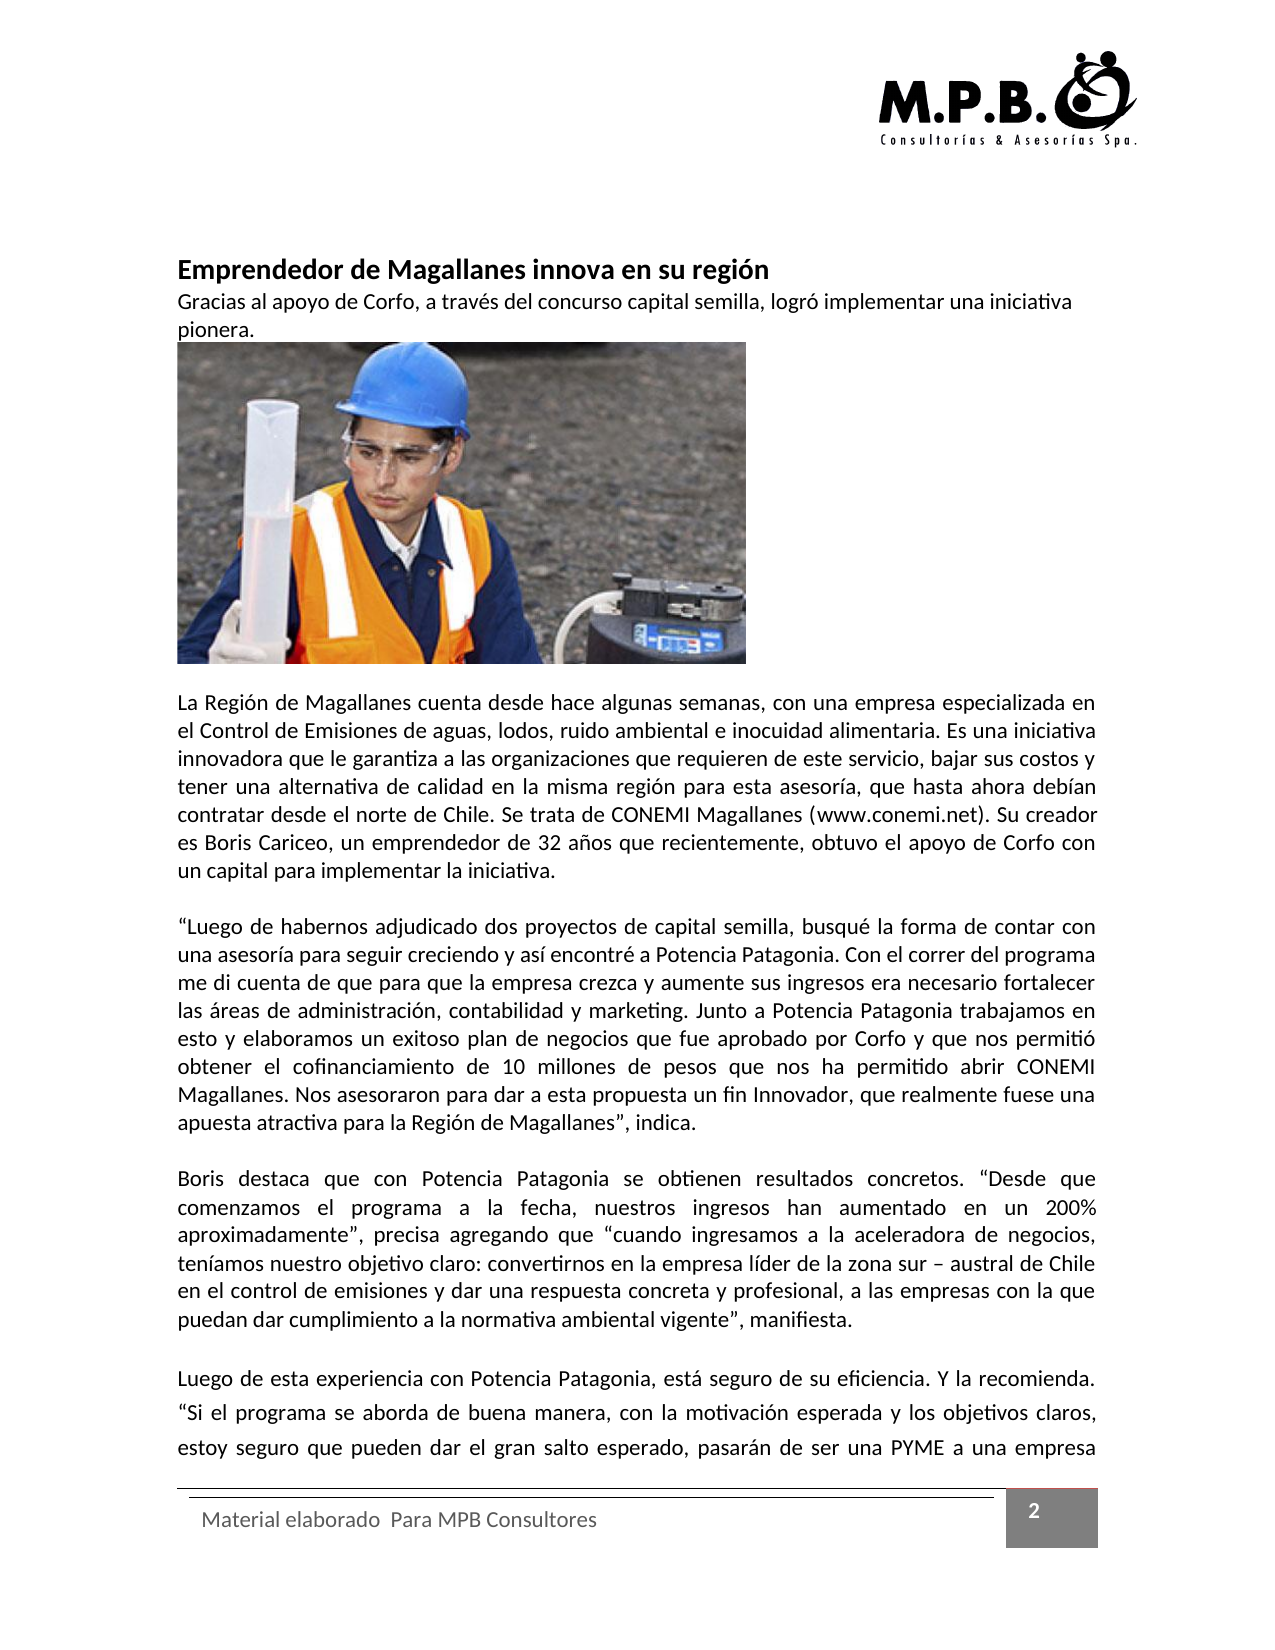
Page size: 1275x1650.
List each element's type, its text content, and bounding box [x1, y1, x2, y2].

text Gracias al apoyo de Corfo, a través del concurso capital semilla, logró implementar una iniciativa pionera. [177, 287, 1098, 343]
text La Región de Magallanes cuenta desde hace algunas semanas, con una empresa especializada en el Control de Emisiones de aguas, lodos, ruido ambiental e inocuidad alimentaria. Es una iniciativa innovadora que le garantiza a las organizaciones que requieren de este servicio, bajar sus costos y tener una alternativa de calidad en la misma región para esta asesoría, que hasta ahora debían contratar desde el norte de Chile. Se trata de CONEMI Magallanes (www.conemi.net). Su creador es Boris Cariceo, un emprendedor de 32 años que recientemente, obtuvo el apoyo de Corfo con un capital para implementar la iniciativa. [177, 688, 1098, 884]
text Emprendedor de Magallanes innova en su región [177, 251, 1098, 287]
picture [177, 342, 746, 664]
text Boris destaca que con Potencia Patagonia se obtienen resultados concretos. “Desde que comenzamos el programa a la fecha, nuestros ingresos han aumentado en un 200% aproximadamente”, precisa agregando que “cuando ingresamos a la aceleradora de negocios, teníamos nuestro objetivo claro: convertirnos en la empresa líder de la zona sur – austral de Chile en el control de emisiones y dar una respuesta concreta y profesional, a las empresas con la que puedan dar cumplimiento a la normativa ambiental vigente”, manifiesta. [177, 1164, 1098, 1333]
text “Luego de habernos adjudicado dos proyectos de capital semilla, busqué la forma de contar con una asesoría para seguir creciendo y así encontré a Potencia Patagonia. Con el correr del programa me di cuenta de que para que la empresa crezca y aumente sus ingresos era necesario fortalecer las áreas de administración, contabilidad y marketing. Junto a Potencia Patagonia trabajamos en esto y elaboramos un exitoso plan de negocios que fue aprobado por Corfo y que nos permitió obtener el cofinanciamiento de 10 millones de pesos que nos ha permitido abrir CONEMI Magallanes. Nos asesoraron para dar a esta propuesta un fin Innovador, que realmente fuese una apuesta atractiva para la Región de Magallanes”, indica. [177, 912, 1098, 1137]
picture [873, 2, 1222, 202]
